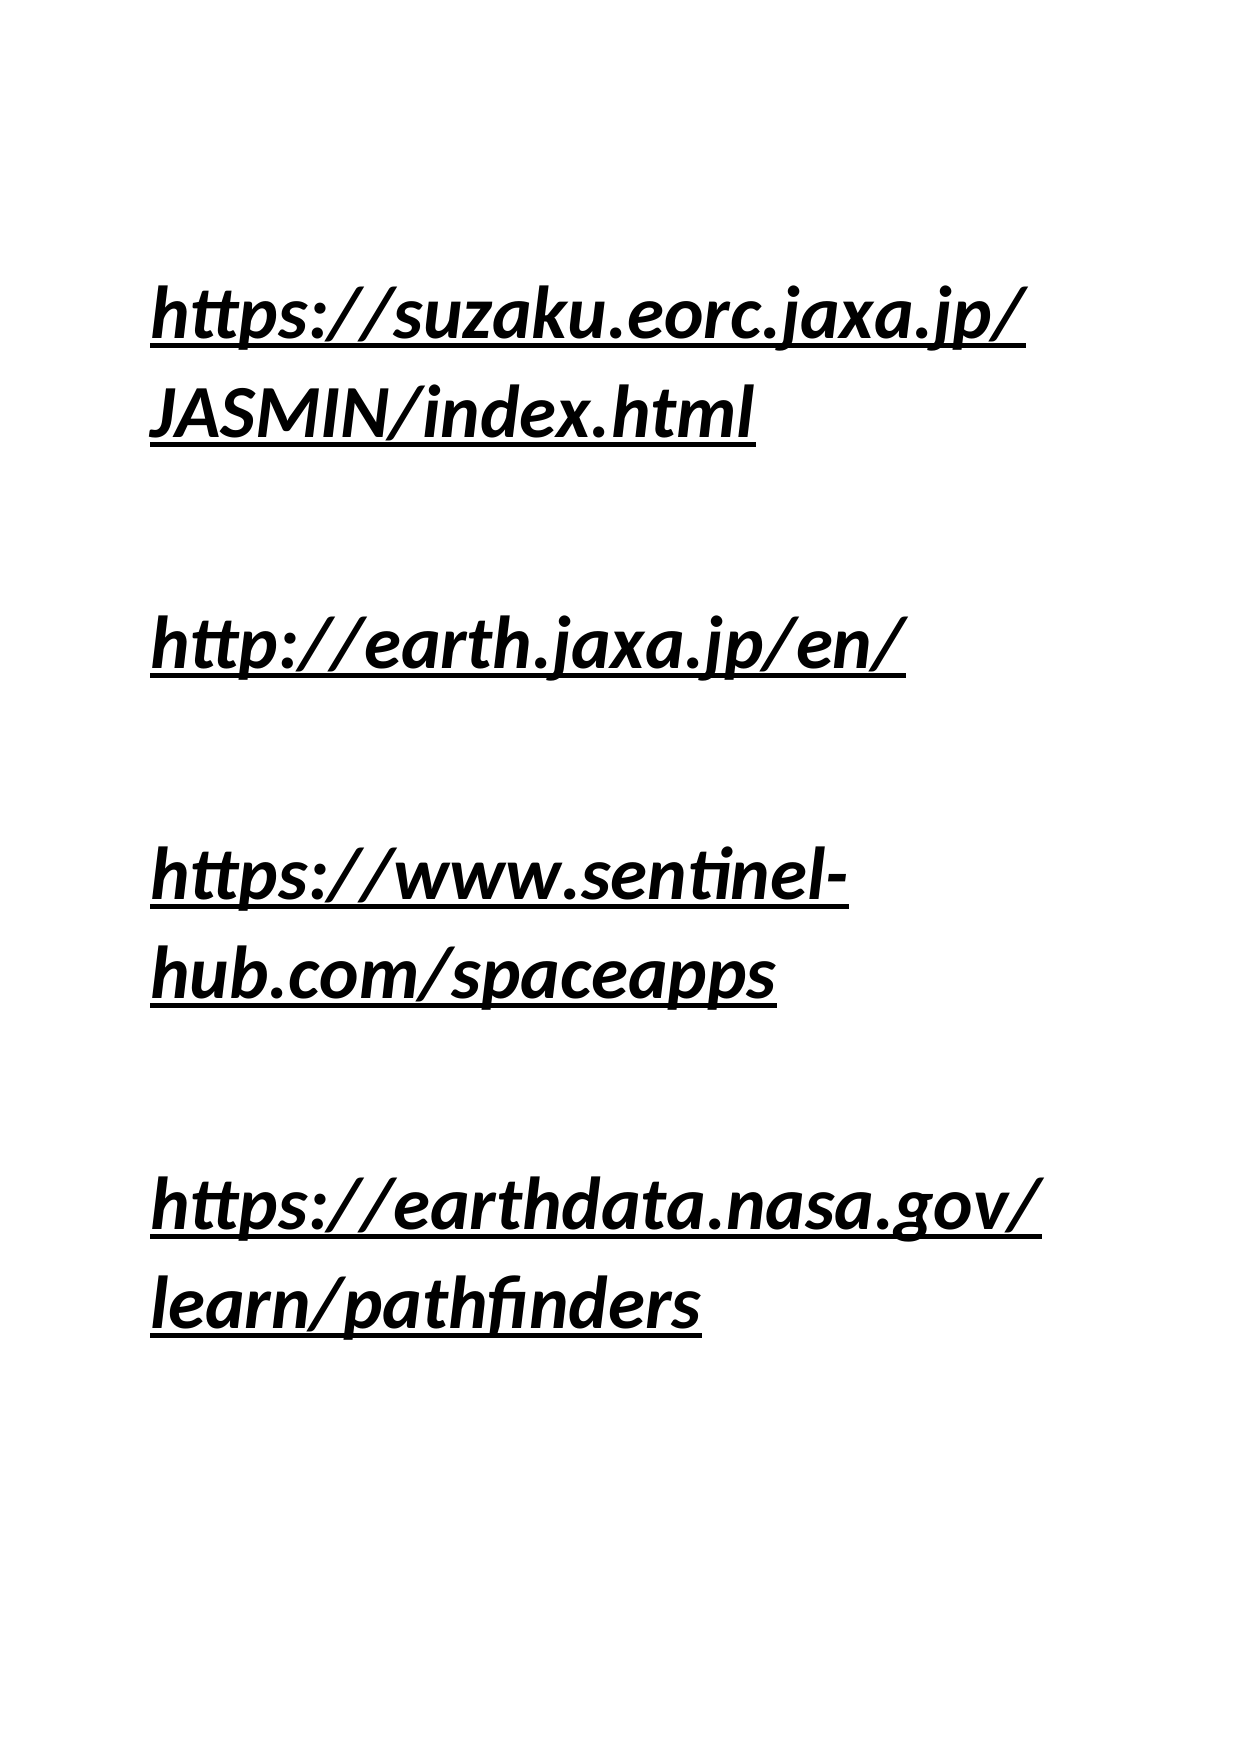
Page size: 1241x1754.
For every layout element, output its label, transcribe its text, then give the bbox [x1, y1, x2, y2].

text https://suzaku.eorc.jaxa.jp/JASMIN/index.html [150, 266, 1090, 456]
text https://www.sentinel-hub.com/spaceapps [150, 826, 1090, 1017]
text https://earthdata.nasa.gov/learn/pathfinders [150, 1156, 1090, 1347]
text http://earth.jaxa.jp/en/ [150, 595, 1090, 687]
